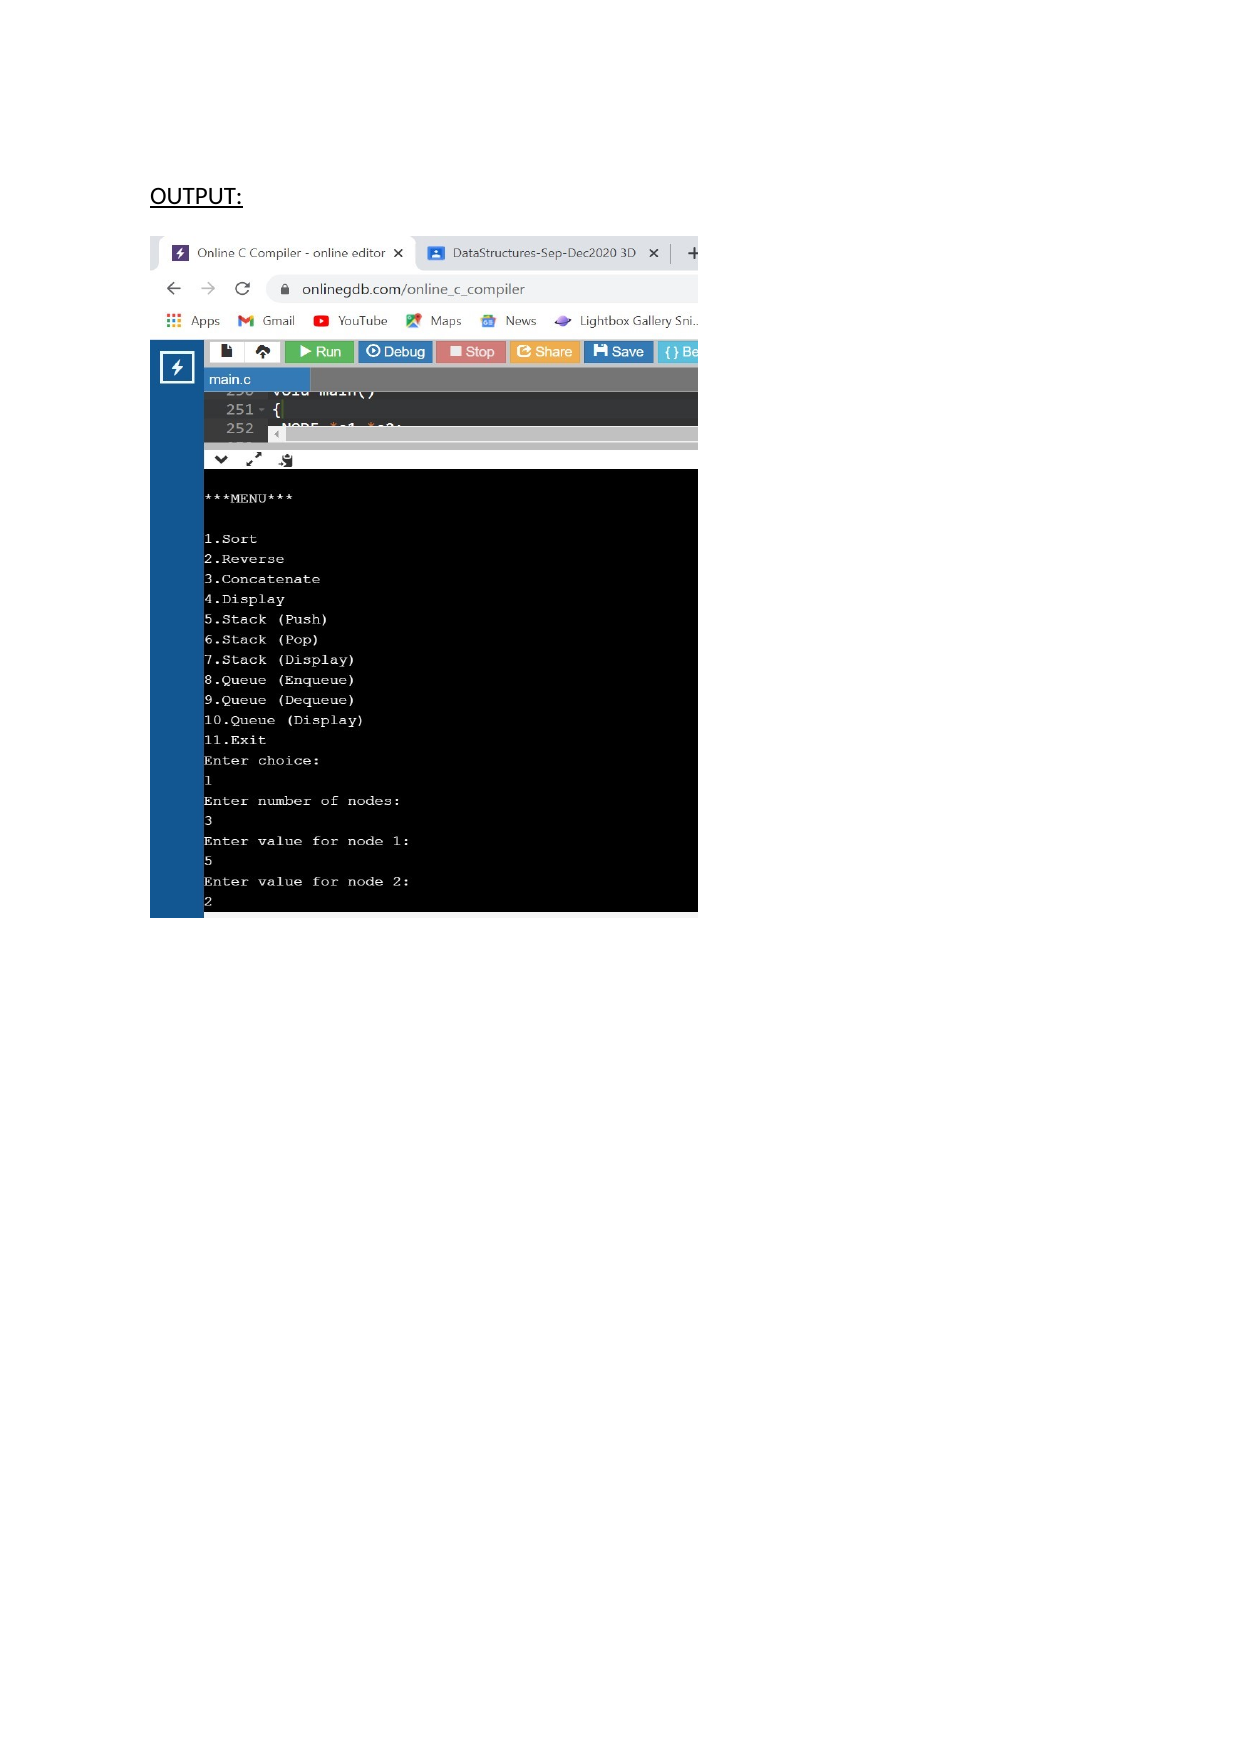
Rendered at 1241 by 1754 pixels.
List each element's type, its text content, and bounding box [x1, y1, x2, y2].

text OUTPUT: [150, 181, 1090, 211]
picture [150, 236, 698, 918]
